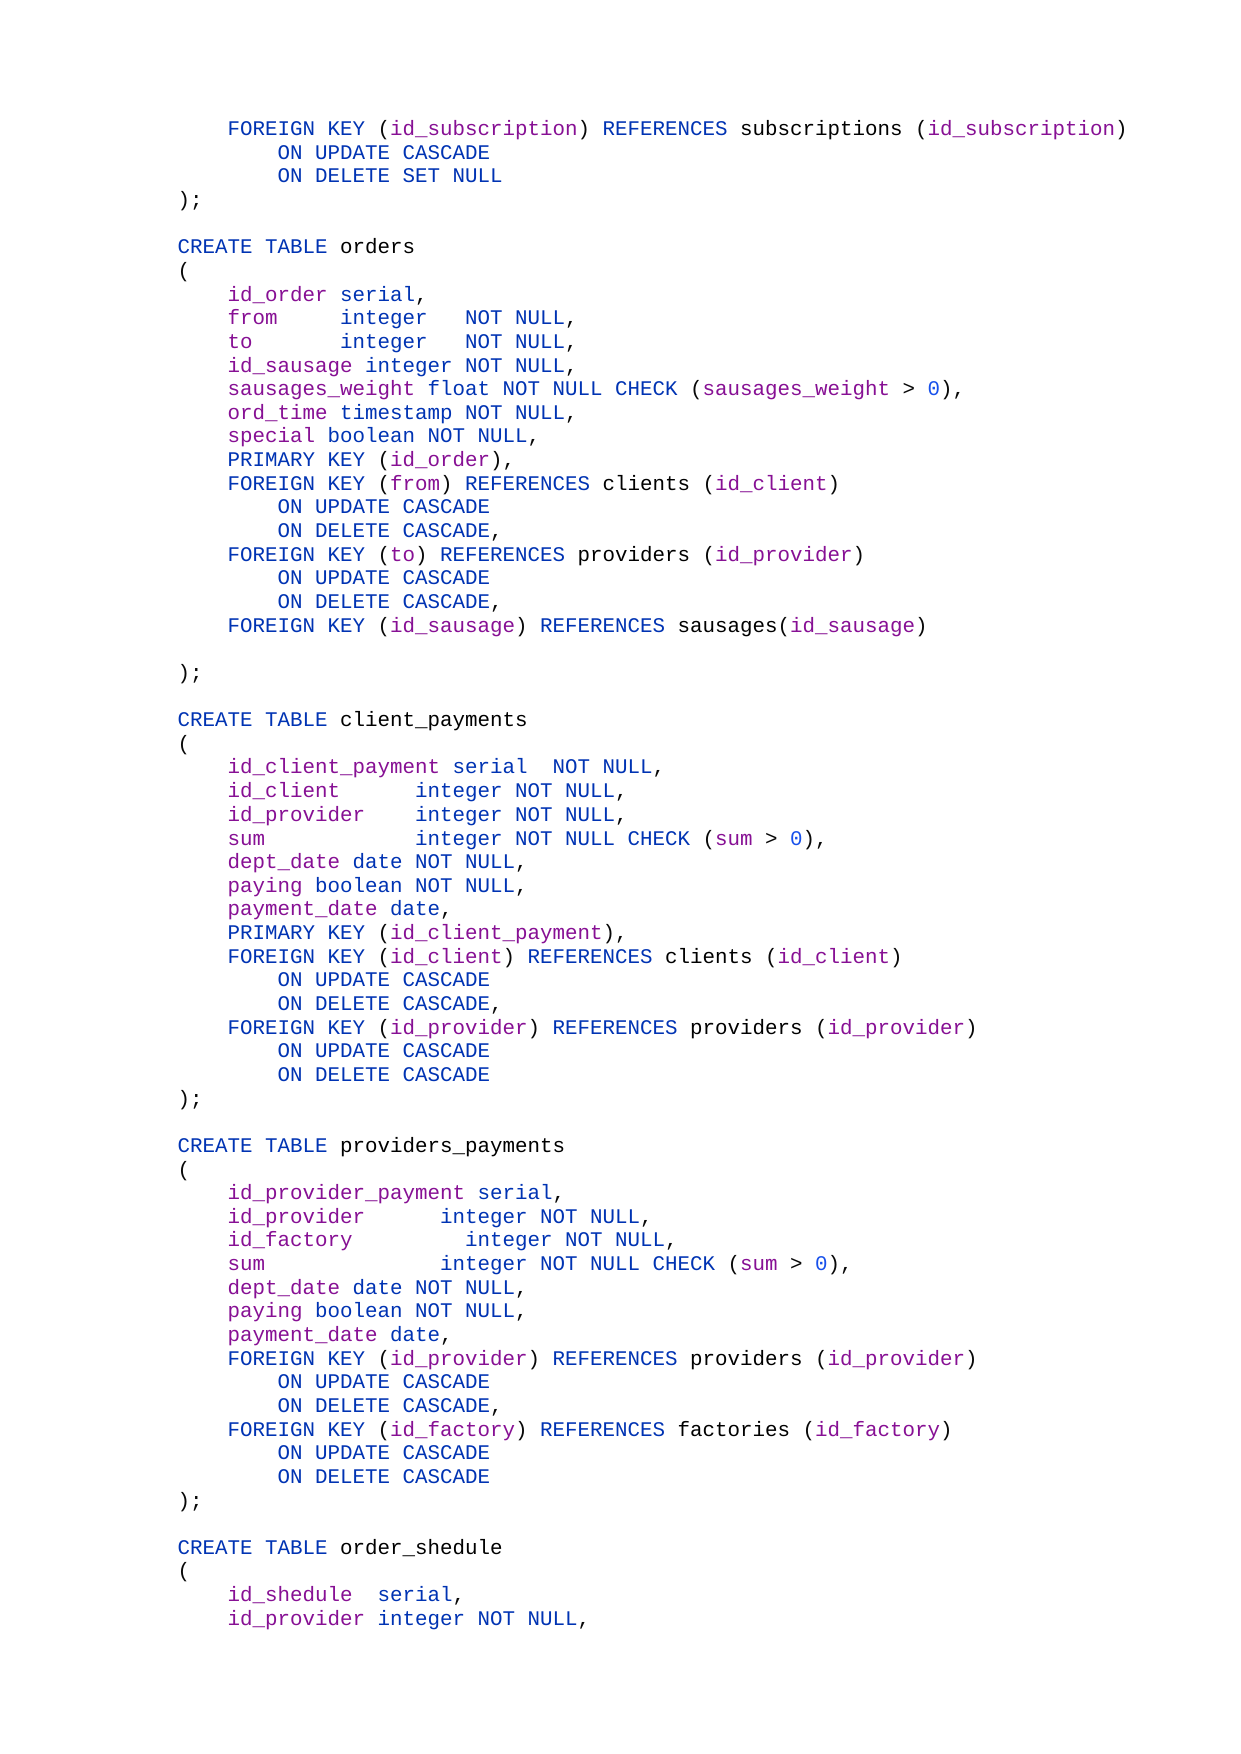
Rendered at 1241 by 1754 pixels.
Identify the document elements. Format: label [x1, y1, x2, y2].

text [177, 118, 1152, 1631]
